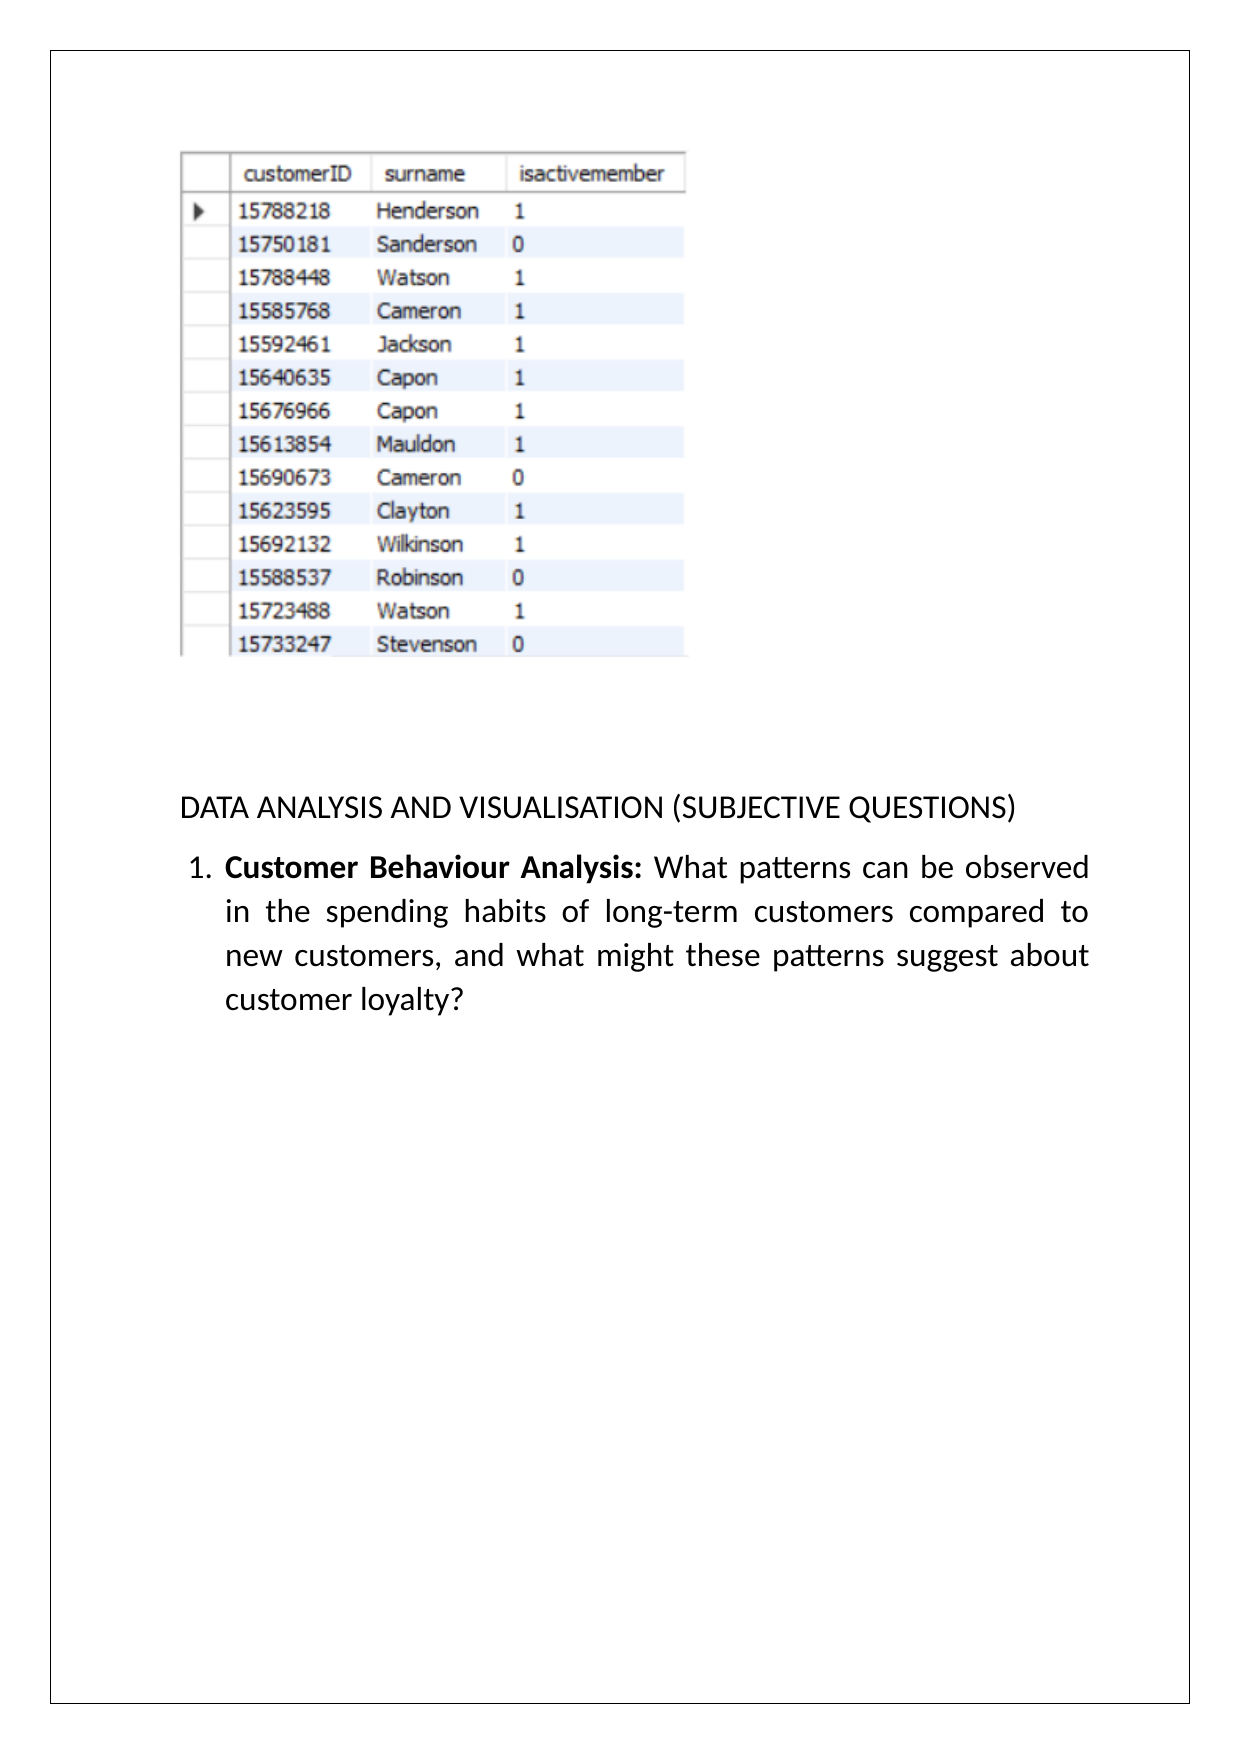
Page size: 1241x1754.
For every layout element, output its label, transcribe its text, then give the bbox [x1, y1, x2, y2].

picture [179, 150, 689, 657]
text DATA ANALYSIS AND VISUALISATION (SUBJECTIVE QUESTIONS) [179, 786, 1090, 826]
list Customer Behaviour Analysis: What patterns can be observed in the spending habits of long-term customers compared to new customers, and what might these patterns suggest about customer loyalty? [187, 846, 1090, 1019]
